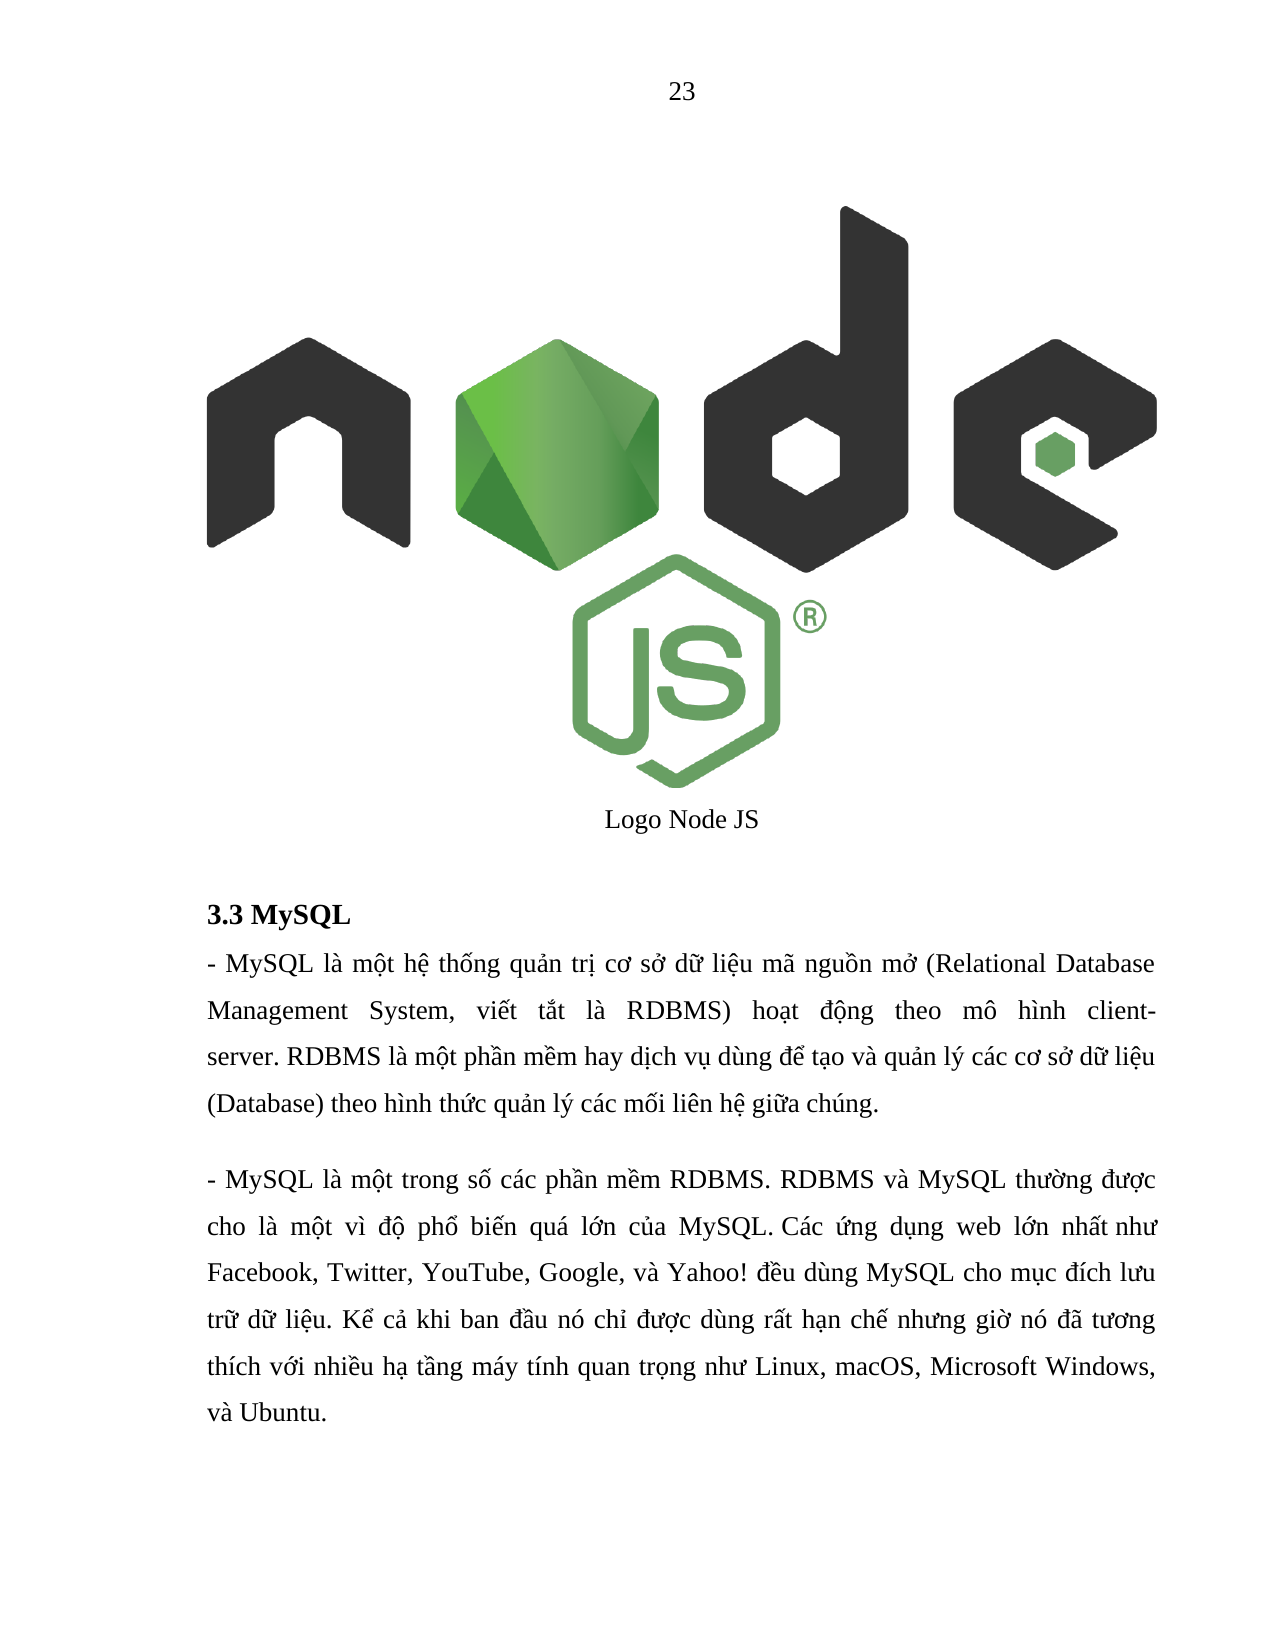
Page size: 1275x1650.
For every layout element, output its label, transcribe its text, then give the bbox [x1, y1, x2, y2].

text - MySQL là một trong số các phần mềm RDBMS. RDBMS và MySQL thường được cho là một vì độ phổ biến quá lớn của MySQL. Các ứng dụng web lớn nhất như Facebook, Twitter, YouTube, Google, và Yahoo! đều dùng MySQL cho mục đích lưu trữ dữ liệu. Kể cả khi ban đầu nó chỉ được dùng rất hạn chế nhưng giờ nó đã tương thích với nhiều hạ tầng máy tính quan trọng như Linux, macOS, Microsoft Windows, và Ubuntu. [207, 1163, 1157, 1427]
picture [206, 206, 1157, 788]
text - MySQL là một hệ thống quản trị cơ sở dữ liệu mã nguồn mở (Relational Database Management System, viết tắt là RDBMS) hoạt động theo mô hình client-server. RDBMS là một phần mềm hay dịch vụ dùng để tạo và quản lý các cơ sở dữ liệu (Database) theo hình thức quản lý các mối liên hệ giữa chúng. [207, 947, 1157, 1118]
text Logo Node JS [207, 803, 1157, 834]
subtitle 3.3 MySQL [207, 897, 1157, 930]
